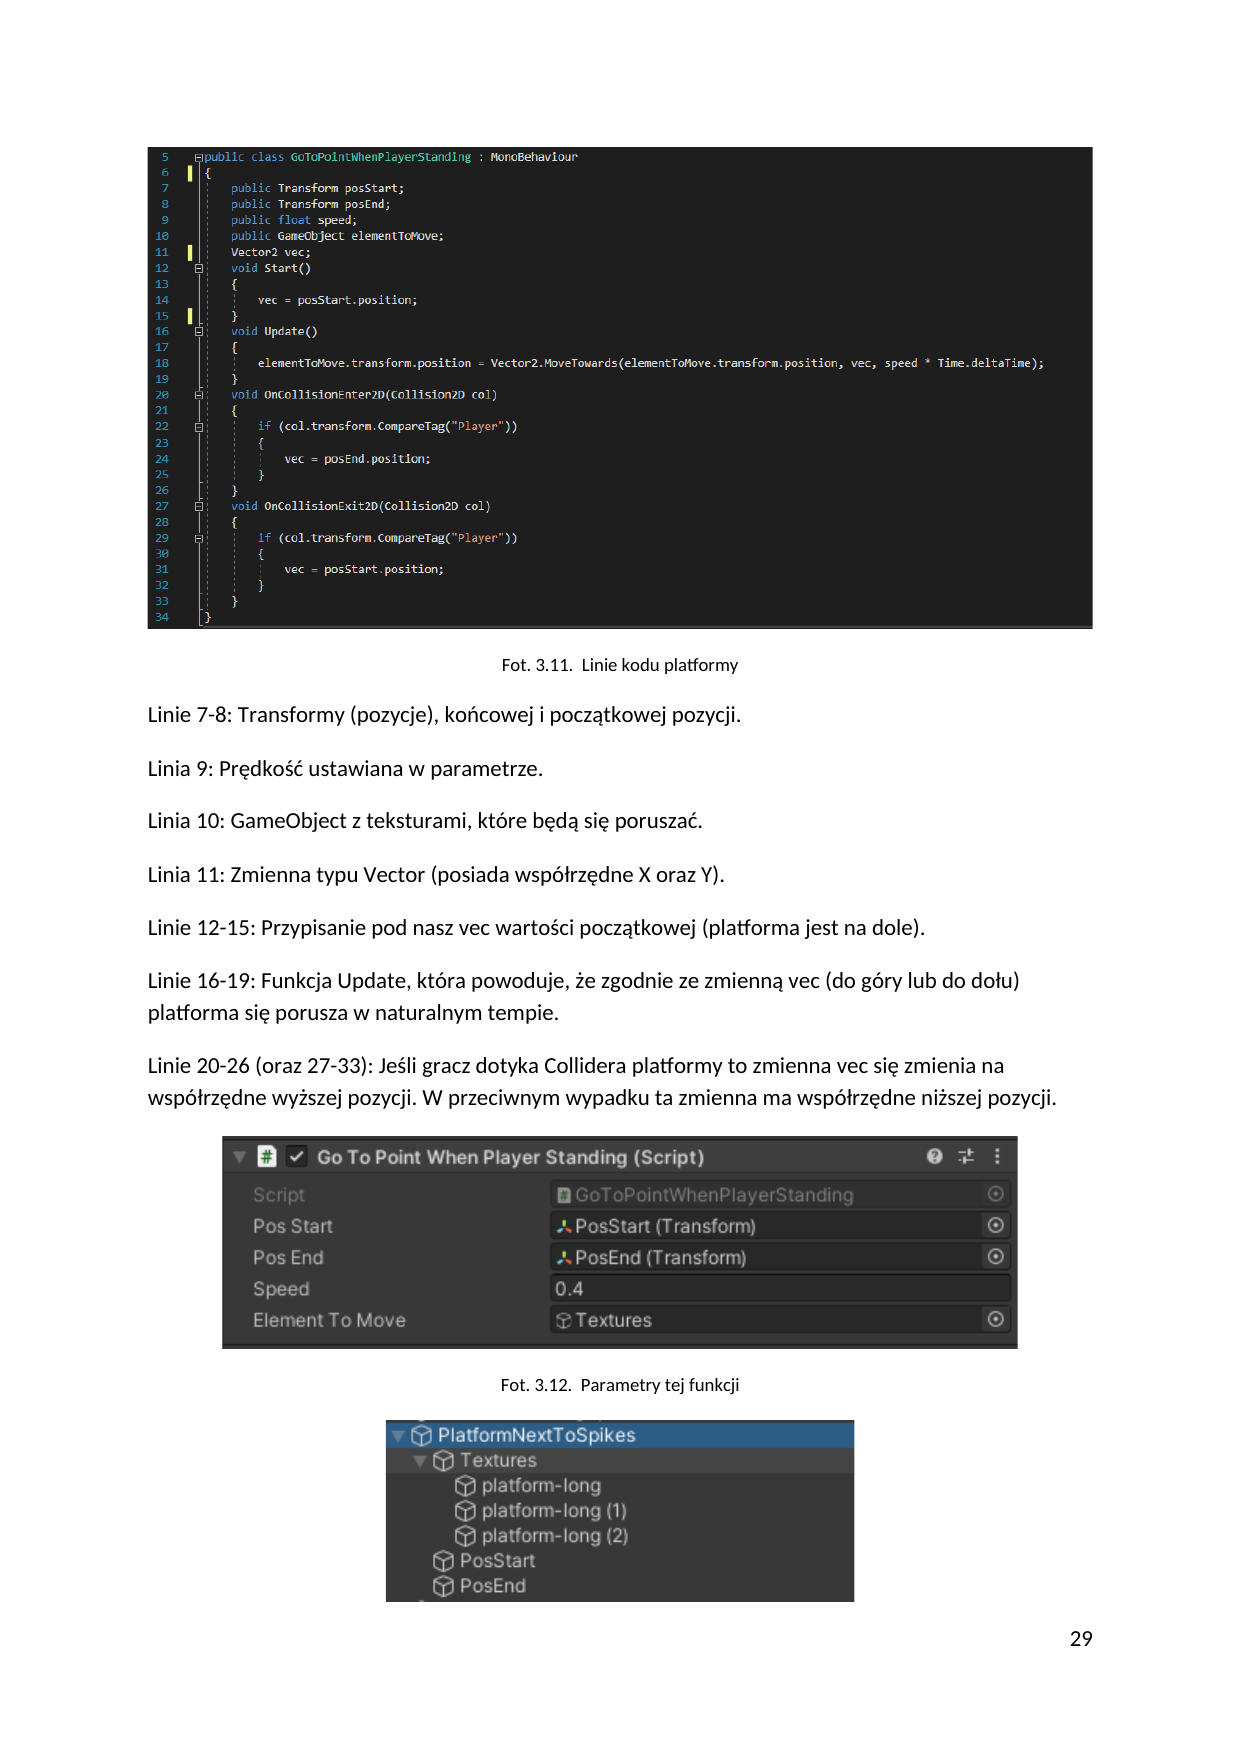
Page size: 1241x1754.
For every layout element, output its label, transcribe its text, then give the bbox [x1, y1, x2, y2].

text Linie 16-19: Funkcja Update, która powoduje, że zgodnie ze zmienną vec (do góry lub do dołu) platforma się porusza w naturalnym tempie. [148, 966, 1093, 1026]
picture [147, 147, 1093, 629]
text Linia 11: Zmienna typu Vector (posiada współrzędne X oraz Y). [148, 860, 1093, 888]
text Linia 10: GameObject z teksturami, które będą się poruszać. [148, 807, 1093, 835]
picture [222, 1136, 1018, 1349]
text Linie 7-8: Transformy (pozycje), końcowej i początkowej pozycji. [148, 701, 1093, 729]
text Fot. 3.12. Parametry tej funkcji [148, 1374, 1093, 1397]
text Linie 20-26 (oraz 27-33): Jeśli gracz dotyka Collidera platformy to zmienna vec się zmienia na współrzędne wyższej pozycji. W przeciwnym wypadku ta zmienna ma współrzędne niższej pozycji. [148, 1051, 1093, 1111]
text Linie 12-15: Przypisanie pod nasz vec wartości początkowej (platforma jest na dole). [148, 913, 1093, 941]
picture [385, 1420, 855, 1602]
text Linia 9: Prędkość ustawiana w parametrze. [148, 754, 1093, 782]
text Fot. 3.11. Linie kodu platformy [148, 653, 1093, 676]
